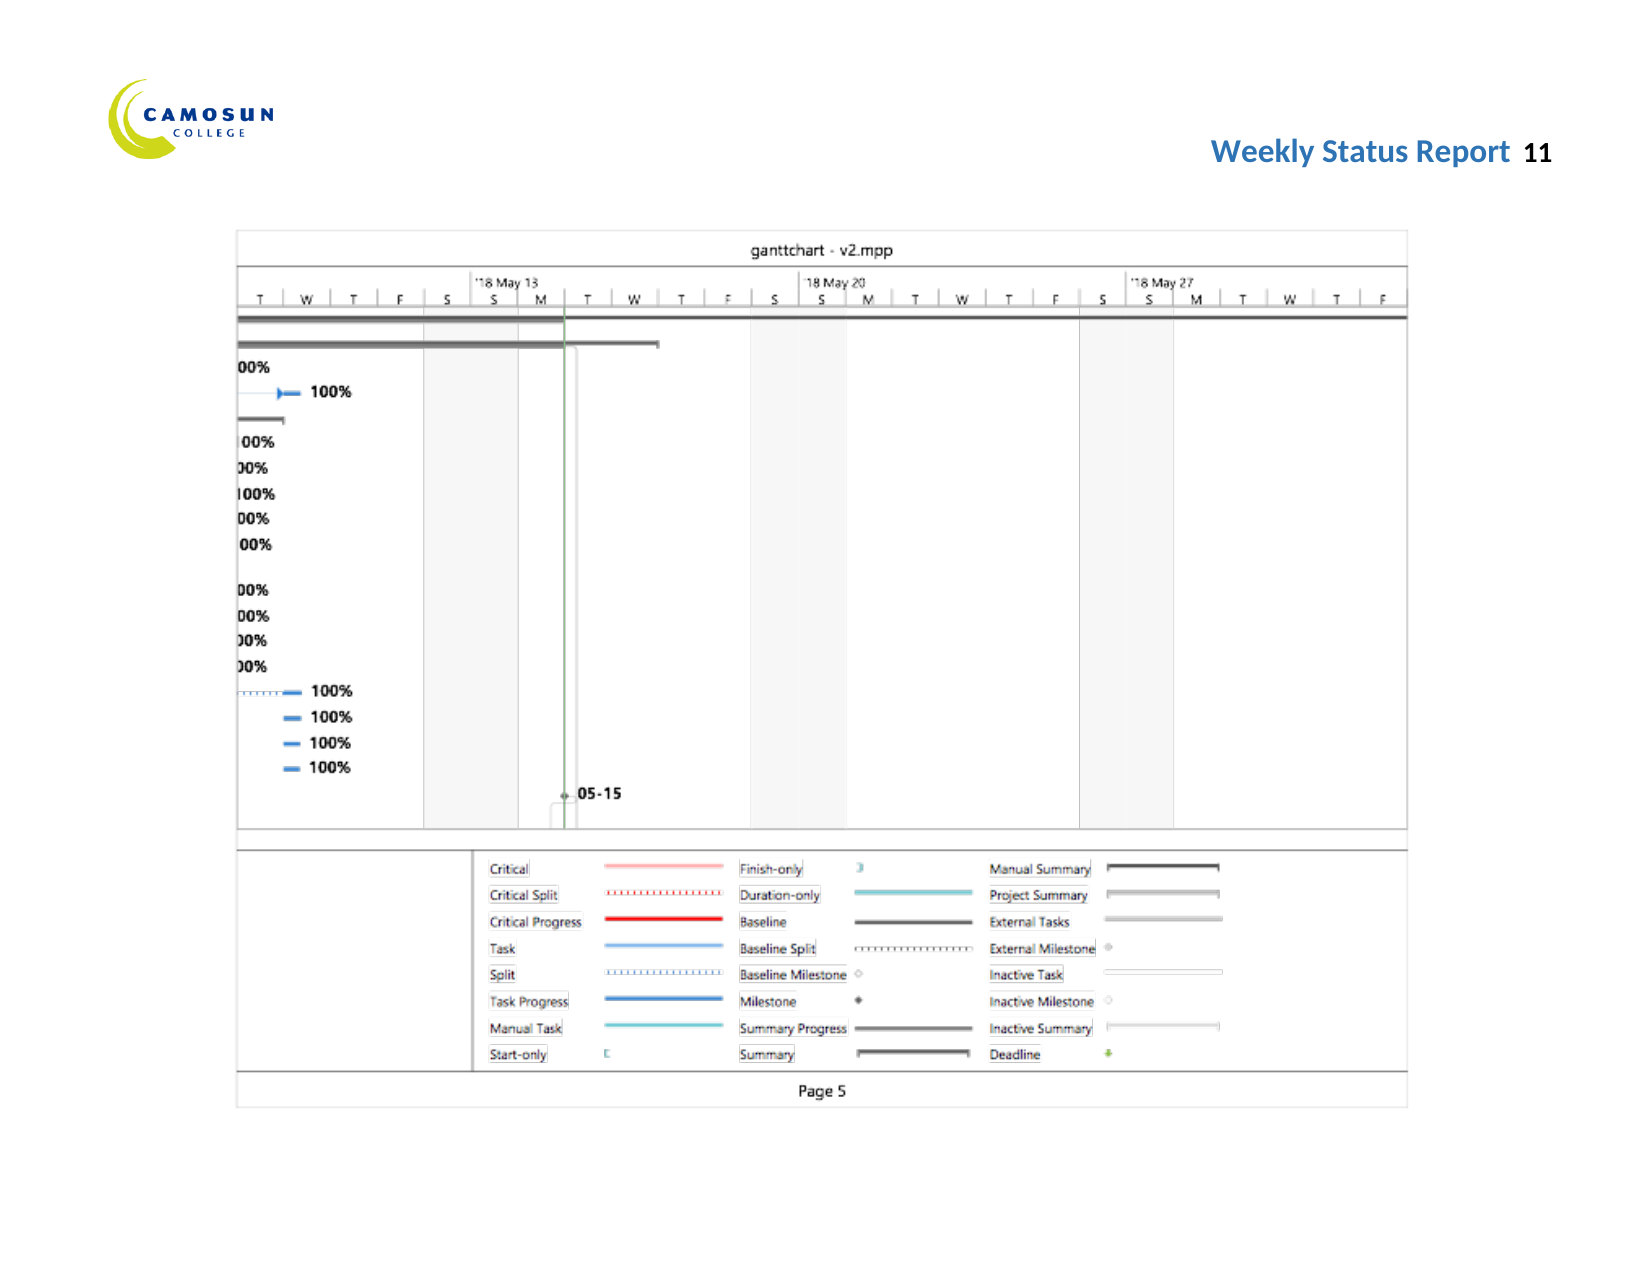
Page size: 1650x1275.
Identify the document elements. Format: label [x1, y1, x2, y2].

picture [198, 191, 1449, 1149]
picture [97, 73, 278, 163]
